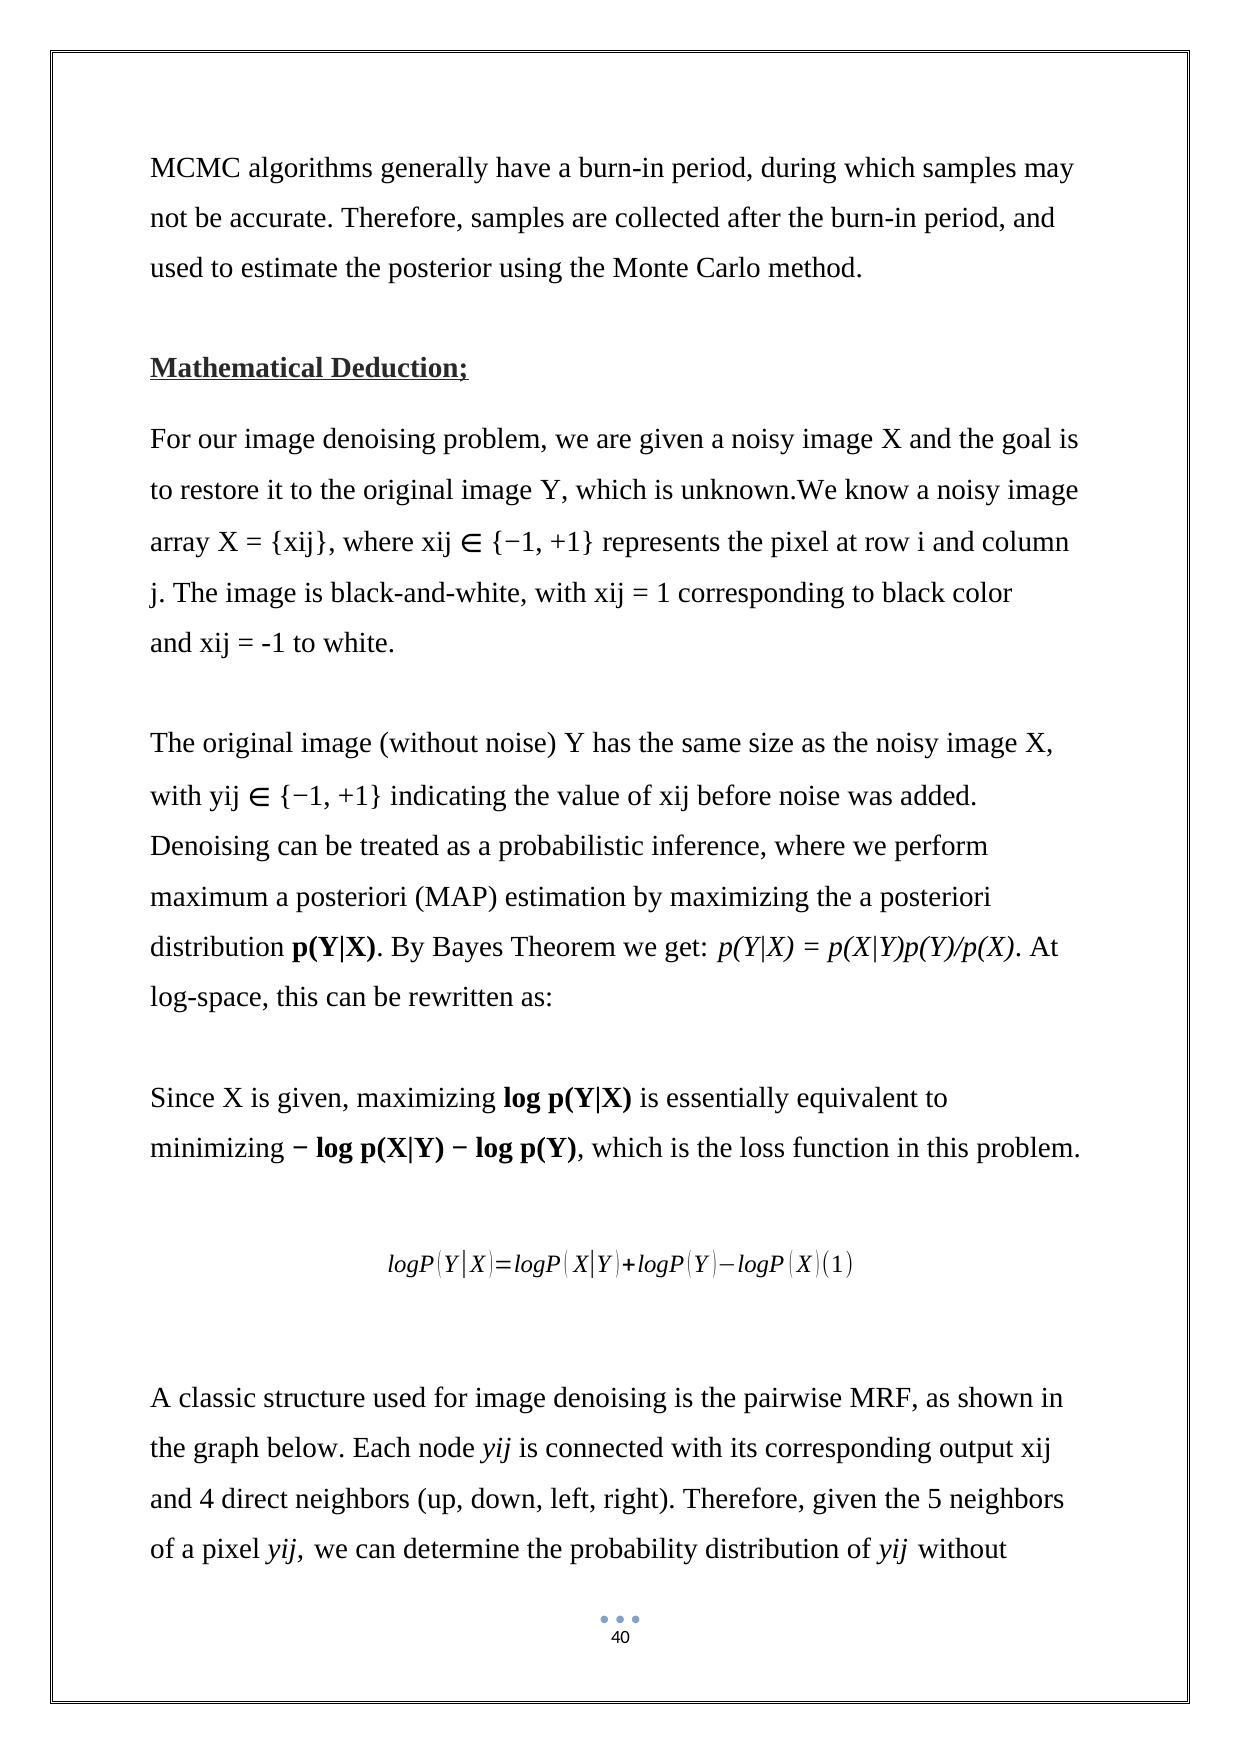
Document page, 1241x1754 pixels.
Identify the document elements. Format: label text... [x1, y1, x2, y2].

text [150, 1380, 1090, 1565]
text Since X is given, maximizing log p(Y|X) is essentially equivalent to minimizing − log p(X|Y) − log p(Y), which is the loss function in this problem. [150, 1080, 1090, 1163]
text The original image (without noise) Y has the same size as the noisy image X, with yij ∈ {−1, +1} indicating the value of xij before noise was added. Denoising can be treated as a probabilistic inference, where we perform maximum a posteriori (MAP) estimation by maximizing the a posteriori distribution p(Y|X). By Bayes Theorem we get: p(Y|X) = p(X|Y)p(Y)/p(X). At log-space, this can be rewritten as: [150, 725, 1090, 1013]
subtitle Mathematical Deduction; [150, 350, 1090, 383]
text For our image denoising problem, we are given a noisy image X and the goal is to restore it to the original image Y, which is unknown.We know a noisy image array X = {xij}, where xij ∈ {−1, +1} represents the pixel at row i and column j. The image is black-and-white, with xij = 1 corresponding to black color and xij = -1 to white. [150, 421, 1090, 659]
text MCMC algorithms generally have a burn-in period, during which samples may not be accurate. Therefore, samples are collected after the burn-in period, and used to estimate the posterior using the Monte Carlo method. [150, 150, 1090, 284]
